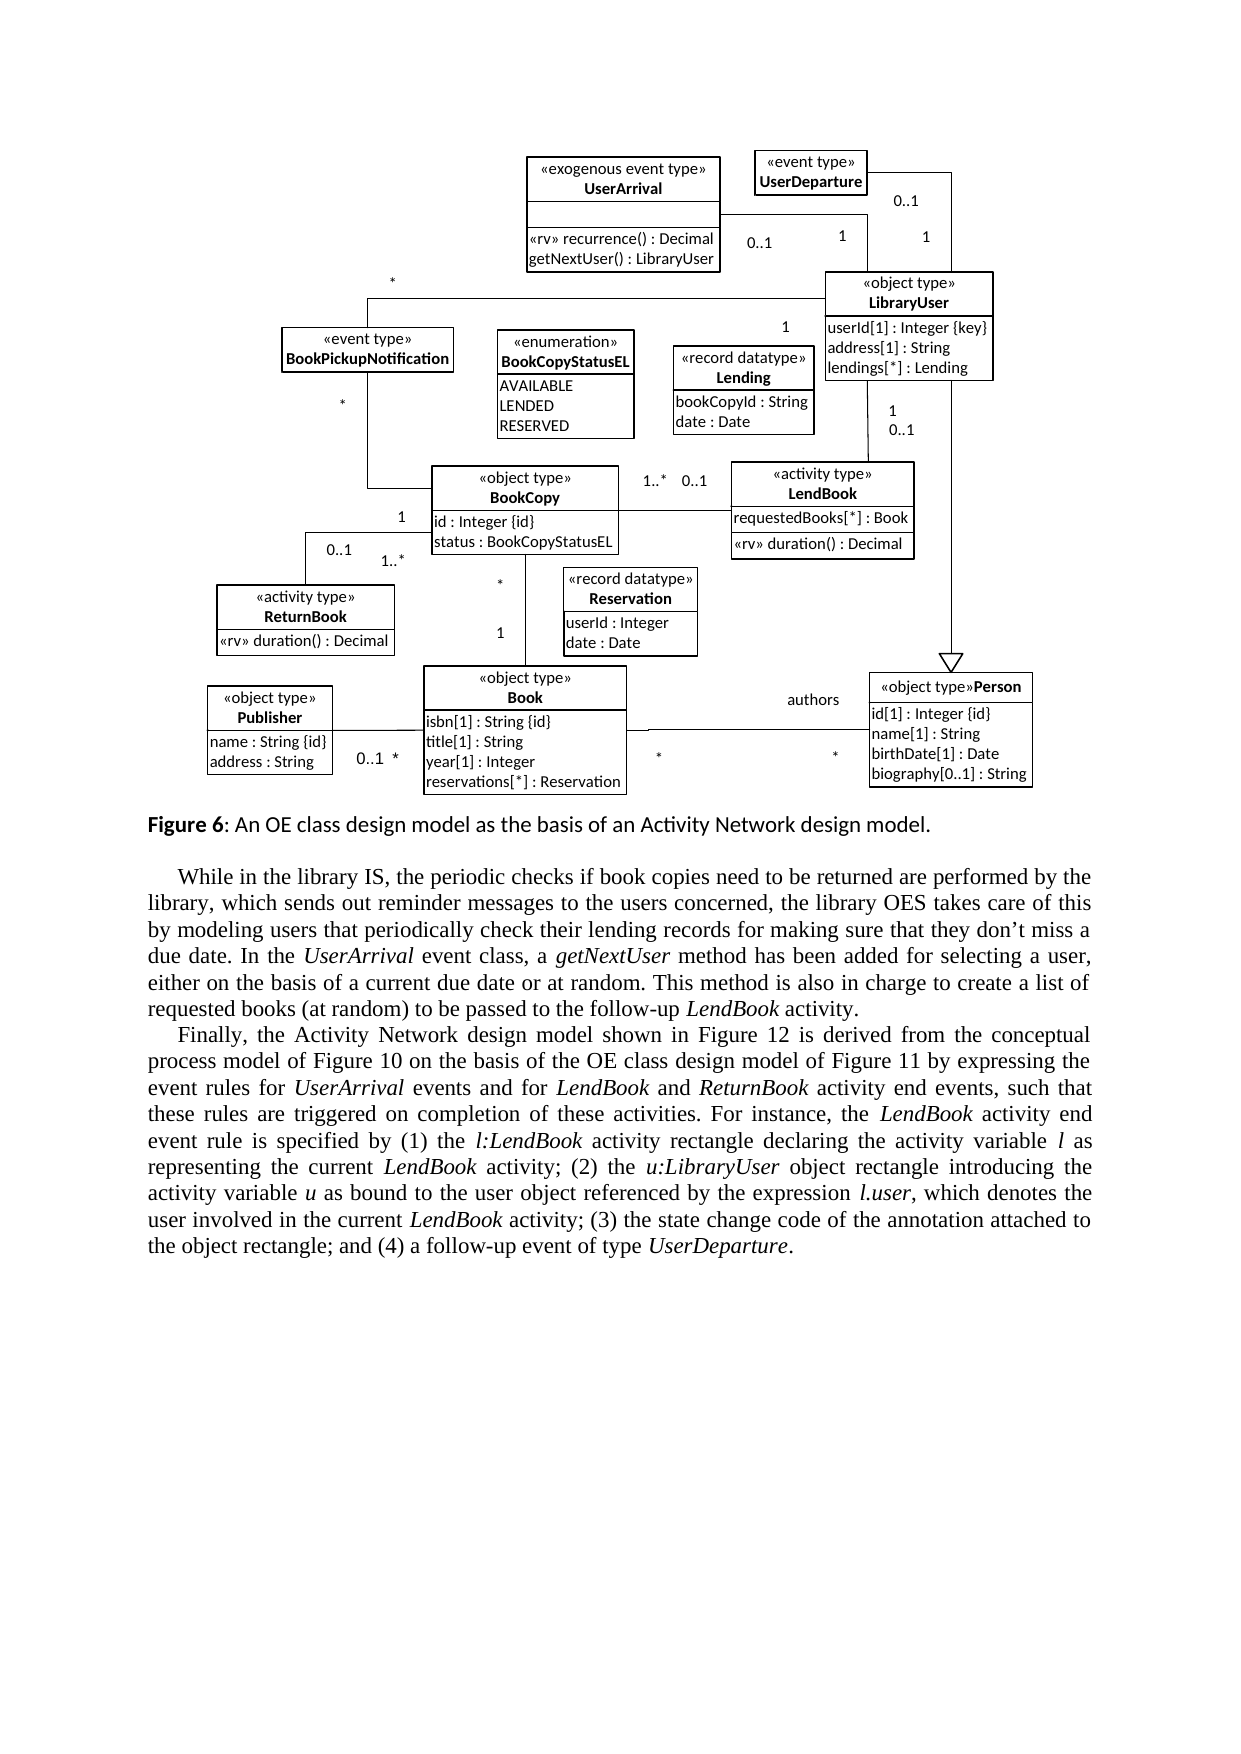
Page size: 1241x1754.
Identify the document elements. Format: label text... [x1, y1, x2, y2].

text Finally, the Activity Network design model shown in Figure 12 is derived from the conceptual process model of Figure 10 on the basis of the OE class design model of Figure 11 by expressing the event rules for UserArrival events and for LendBook and ReturnBook activity end events, such that these rules are triggered on completion of these activities. For instance, the LendBook activity end event rule is specified by (1) the l:LendBook activity rectangle declaring the activity variable l as representing the current LendBook activity; (2) the u:LibraryUser object rectangle introducing the activity variable u as bound to the user object referenced by the expression l.user, which denotes the user involved in the current LendBook activity; (3) the state change code of the annotation attached to the object rectangle; and (4) a follow-up event of type UserDeparture. [148, 1021, 1093, 1258]
text While in the library IS, the periodic checks if book copies need to be returned are performed by the library, which sends out reminder messages to the users concerned, the library OES takes care of this by modeling users that periodically check their lending records for making sure that they don’t miss a due date. In the UserArrival event class, a getNextUser method has been added for selecting a user, either on the basis of a current due date or at random. This method is also in charge to create a list of requested books (at random) to be passed to the follow-up LendBook activity. [148, 863, 1093, 1021]
text Figure 6: An OE class design model as the basis of an Activity Network design model. [148, 810, 1093, 838]
